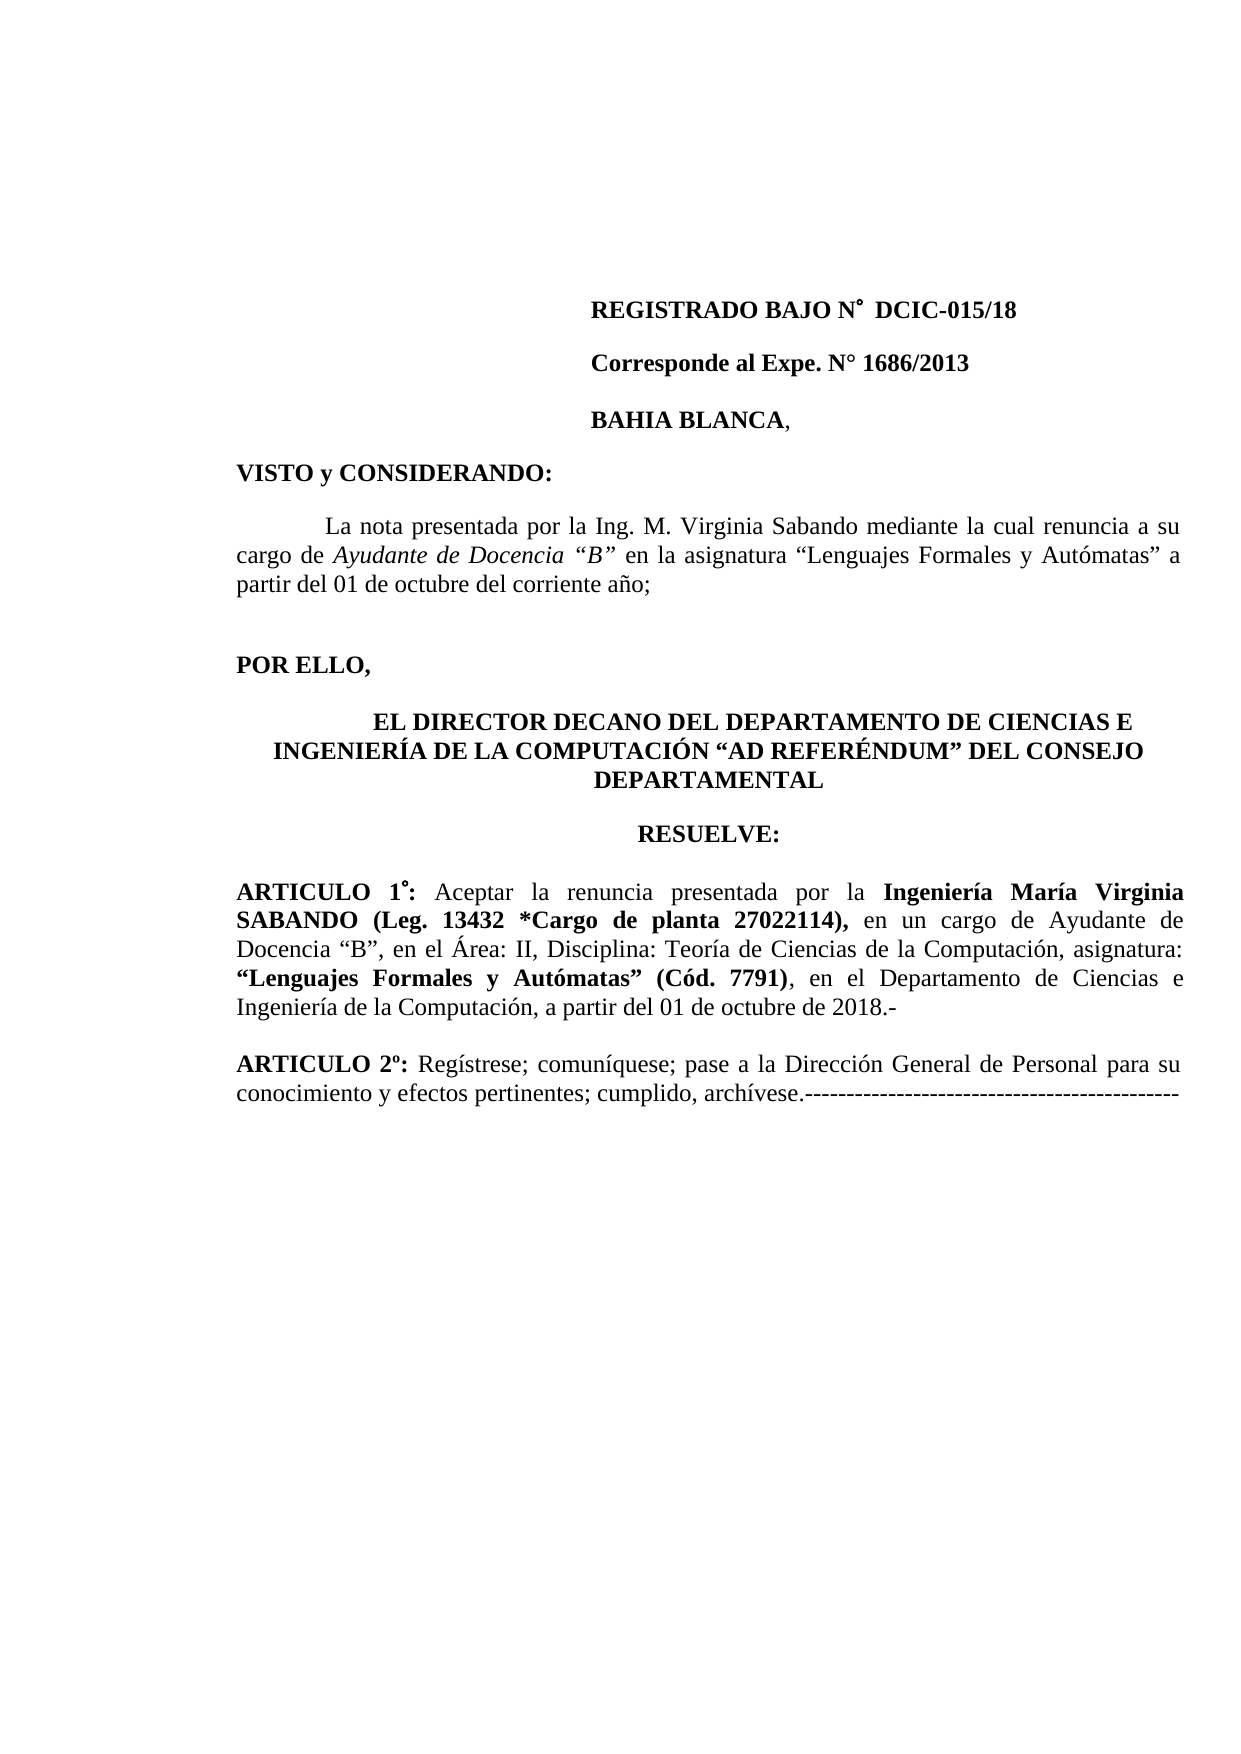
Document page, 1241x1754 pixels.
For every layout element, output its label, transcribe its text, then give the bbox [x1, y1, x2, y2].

text ARTICULO 2º: Regístrese; comuníquese; pase a la Dirección General de Personal para su conocimiento y efectos pertinentes; cumplido, archívese.--------------------------------------------- [236, 1049, 1181, 1107]
text REGISTRADO BAJO N DCIC-015/18 [236, 295, 1181, 324]
text BAHIA BLANCA, [236, 406, 1181, 434]
text La nota presentada por la Ing. M. Virginia Sabando mediante la cual renuncia a su cargo de Ayudante de Docencia “B” en la asignatura “Lenguajes Formales y Autómatas” a partir del 01 de octubre del corriente año; [236, 511, 1181, 597]
text ARTICULO 1: Aceptar la renuncia presentada por la Ingeniería María Virginia SABANDO (Leg. 13432 *Cargo de planta 27022114), en un cargo de Ayudante de Docencia “B”, en el Área: II, Disciplina: Teoría de Ciencias de la Computación, asignatura: “Lenguajes Formales y Autómatas” (Cód. 7791), en el Departamento de Ciencias e Ingeniería de la Computación, a partir del 01 de octubre de 2018.- [236, 877, 1184, 1020]
text POR ELLO, [236, 652, 1181, 679]
text EL DIRECTOR DECANO DEL DEPARTAMENTO DE CIENCIAS E INGENIERÍA DE LA COMPUTACIÓN “AD REFERÉNDUM” DEL CONSEJO DEPARTAMENTAL [236, 707, 1181, 794]
text VISTO y CONSIDERANDO: [236, 458, 1181, 487]
text Corresponde al Expe. N° 1686/2013 [236, 348, 1181, 377]
text RESUELVE: [236, 821, 1181, 848]
